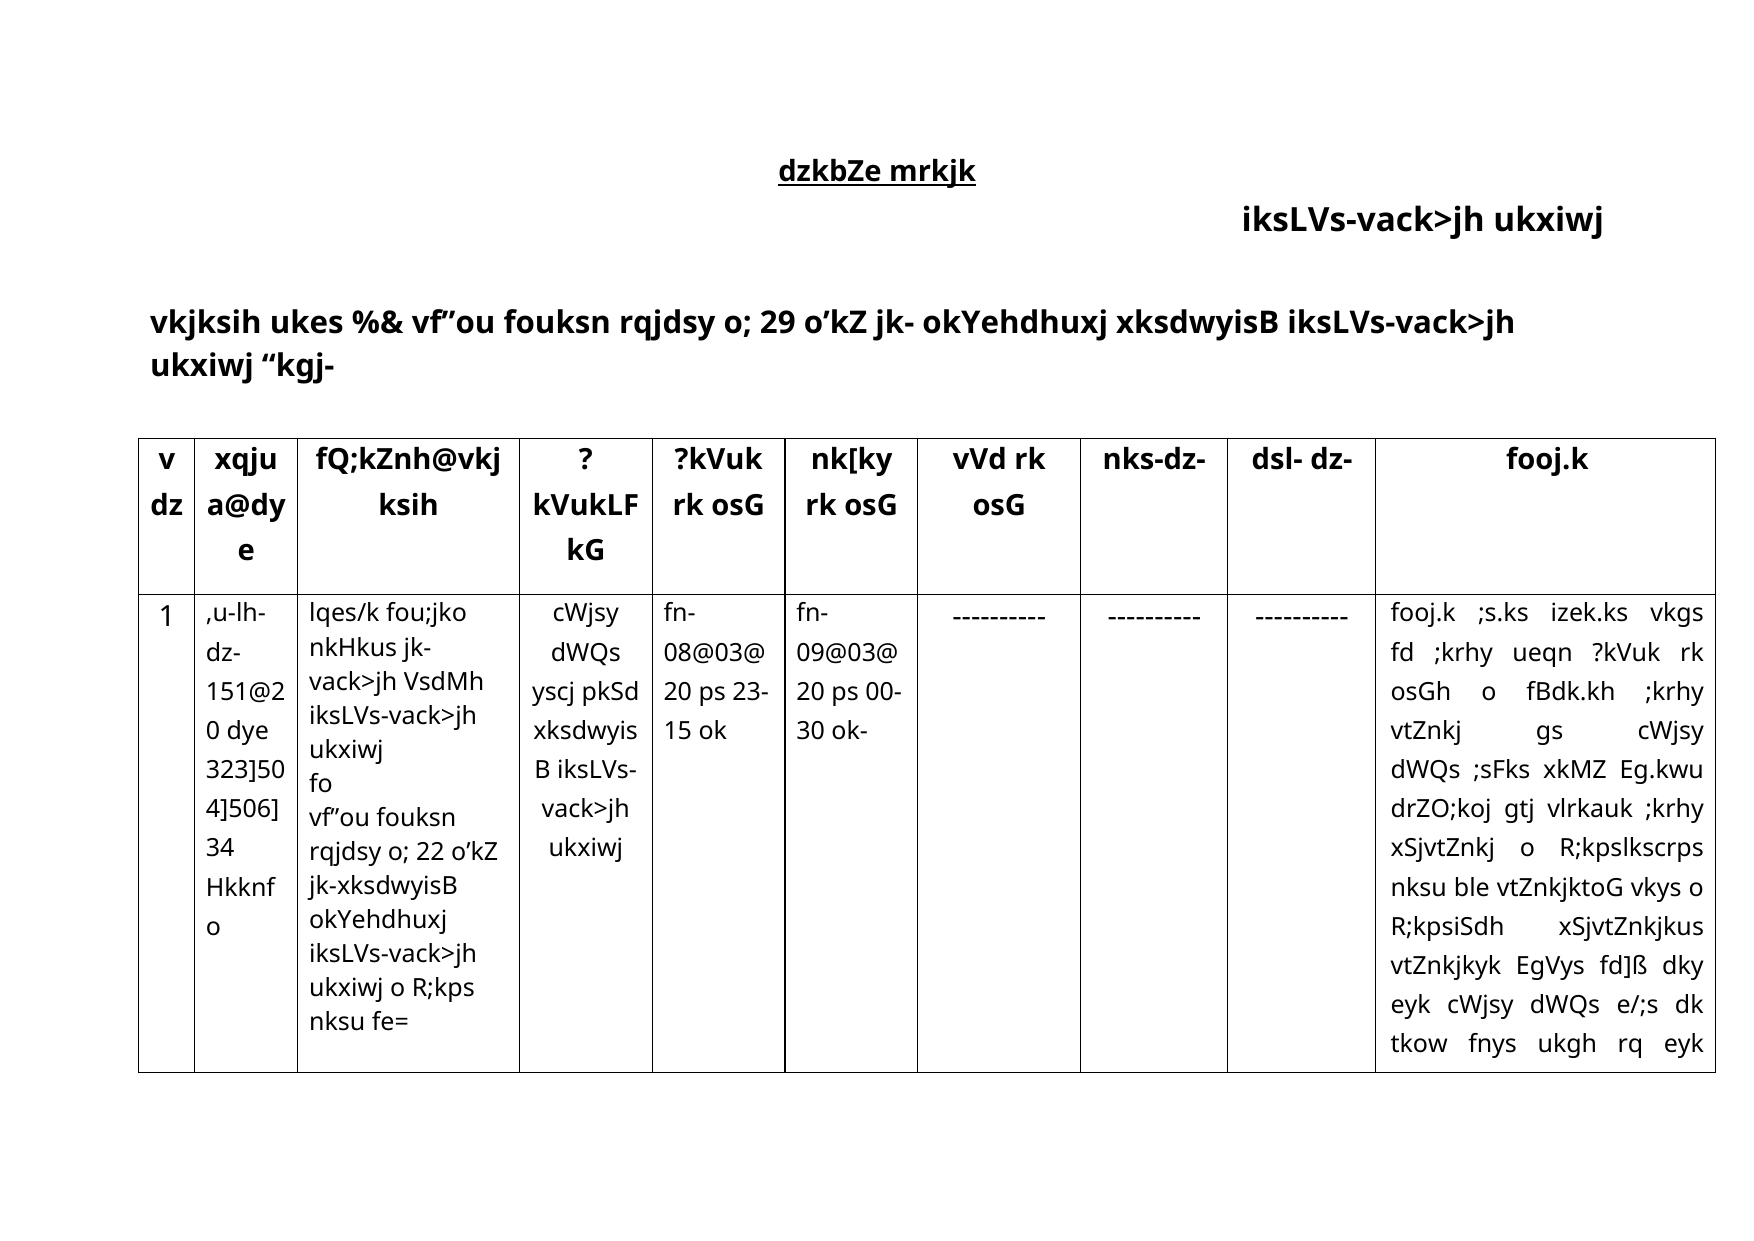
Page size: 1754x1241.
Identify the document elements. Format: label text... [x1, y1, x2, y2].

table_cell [653, 595, 784, 1072]
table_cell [298, 595, 519, 1072]
text vkjksih ukes %& vf”ou fouksn rqjdsy o; 29 o’kZ jk- okYehdhuxj xksdwyisB iksLVs-vack>jh ukxiwj “kgj- [150, 300, 1604, 385]
table_header vVd rk osG [918, 439, 1080, 594]
table_cell ---------- [1081, 595, 1227, 1072]
table_header v dz [139, 439, 194, 594]
table_header fQ;kZnh@vkjksih [298, 439, 519, 594]
table_header dsl- dz- [1228, 439, 1375, 594]
table_header ?kVukLFkG [520, 439, 652, 594]
table_header fooj.k [1376, 439, 1715, 594]
table_cell 1 [139, 595, 194, 1072]
table_header nks-dz- [1081, 439, 1227, 594]
table_header xqjua@dye [195, 439, 297, 594]
table_header ?kVuk rk osG [653, 439, 784, 594]
text iksLVs-vack>jh ukxiwj [150, 196, 1604, 241]
text dzkbZe mrkjk [150, 150, 1604, 190]
table_cell ---------- [918, 595, 1080, 1072]
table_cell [1376, 595, 1715, 1072]
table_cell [195, 595, 297, 1072]
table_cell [786, 595, 917, 1072]
table_cell ---------- [1228, 595, 1375, 1072]
table_header nk[ky rk osG [786, 439, 917, 594]
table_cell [520, 595, 652, 1072]
